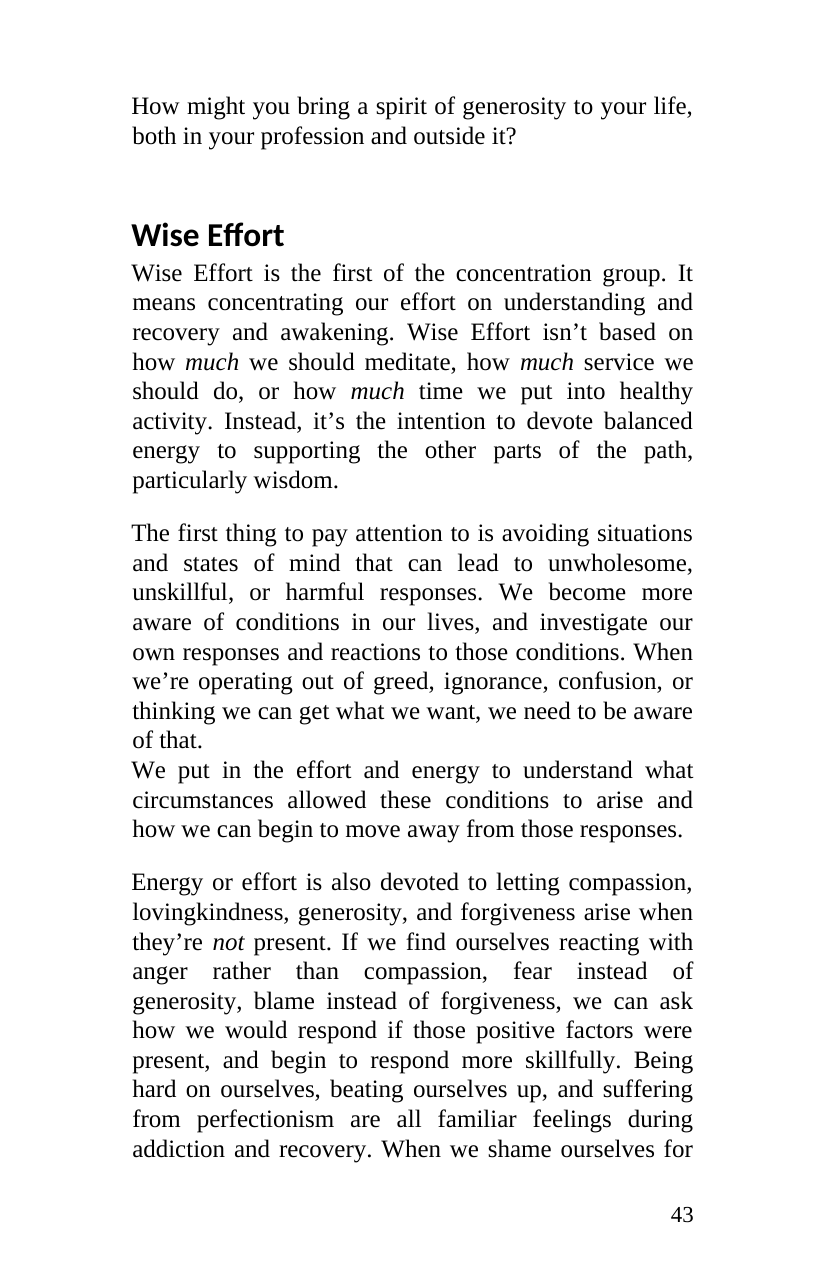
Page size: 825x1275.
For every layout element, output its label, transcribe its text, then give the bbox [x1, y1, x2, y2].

text The first thing to pay attention to is avoiding situations and states of mind that can lead to unwholesome, unskillful, or harmful responses. We become more aware of conditions in our lives, and investigate our own responses and reactions to those conditions. When we’re operating out of greed, ignorance, confusion, or thinking we can get what we want, we need to be aware of that. [131, 518, 693, 754]
text Wise Effort is the first of the concentration group. It means concentrating our effort on understanding and recovery and awakening. Wise Effort isn’t based on how much we should meditate, how much service we should do, or how much time we put into healthy activity. Instead, it’s the intention to devote balanced energy to supporting the other parts of the path, particularly wisdom. [131, 258, 693, 494]
text How might you bring a spirit of generosity to your life, both in your profession and outside it? [131, 91, 693, 149]
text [131, 867, 693, 1162]
subtitle Wise Effort [131, 214, 693, 255]
text We put in the effort and energy to understand what circumstances allowed these conditions to arise and how we can begin to move away from those responses. [131, 755, 693, 843]
